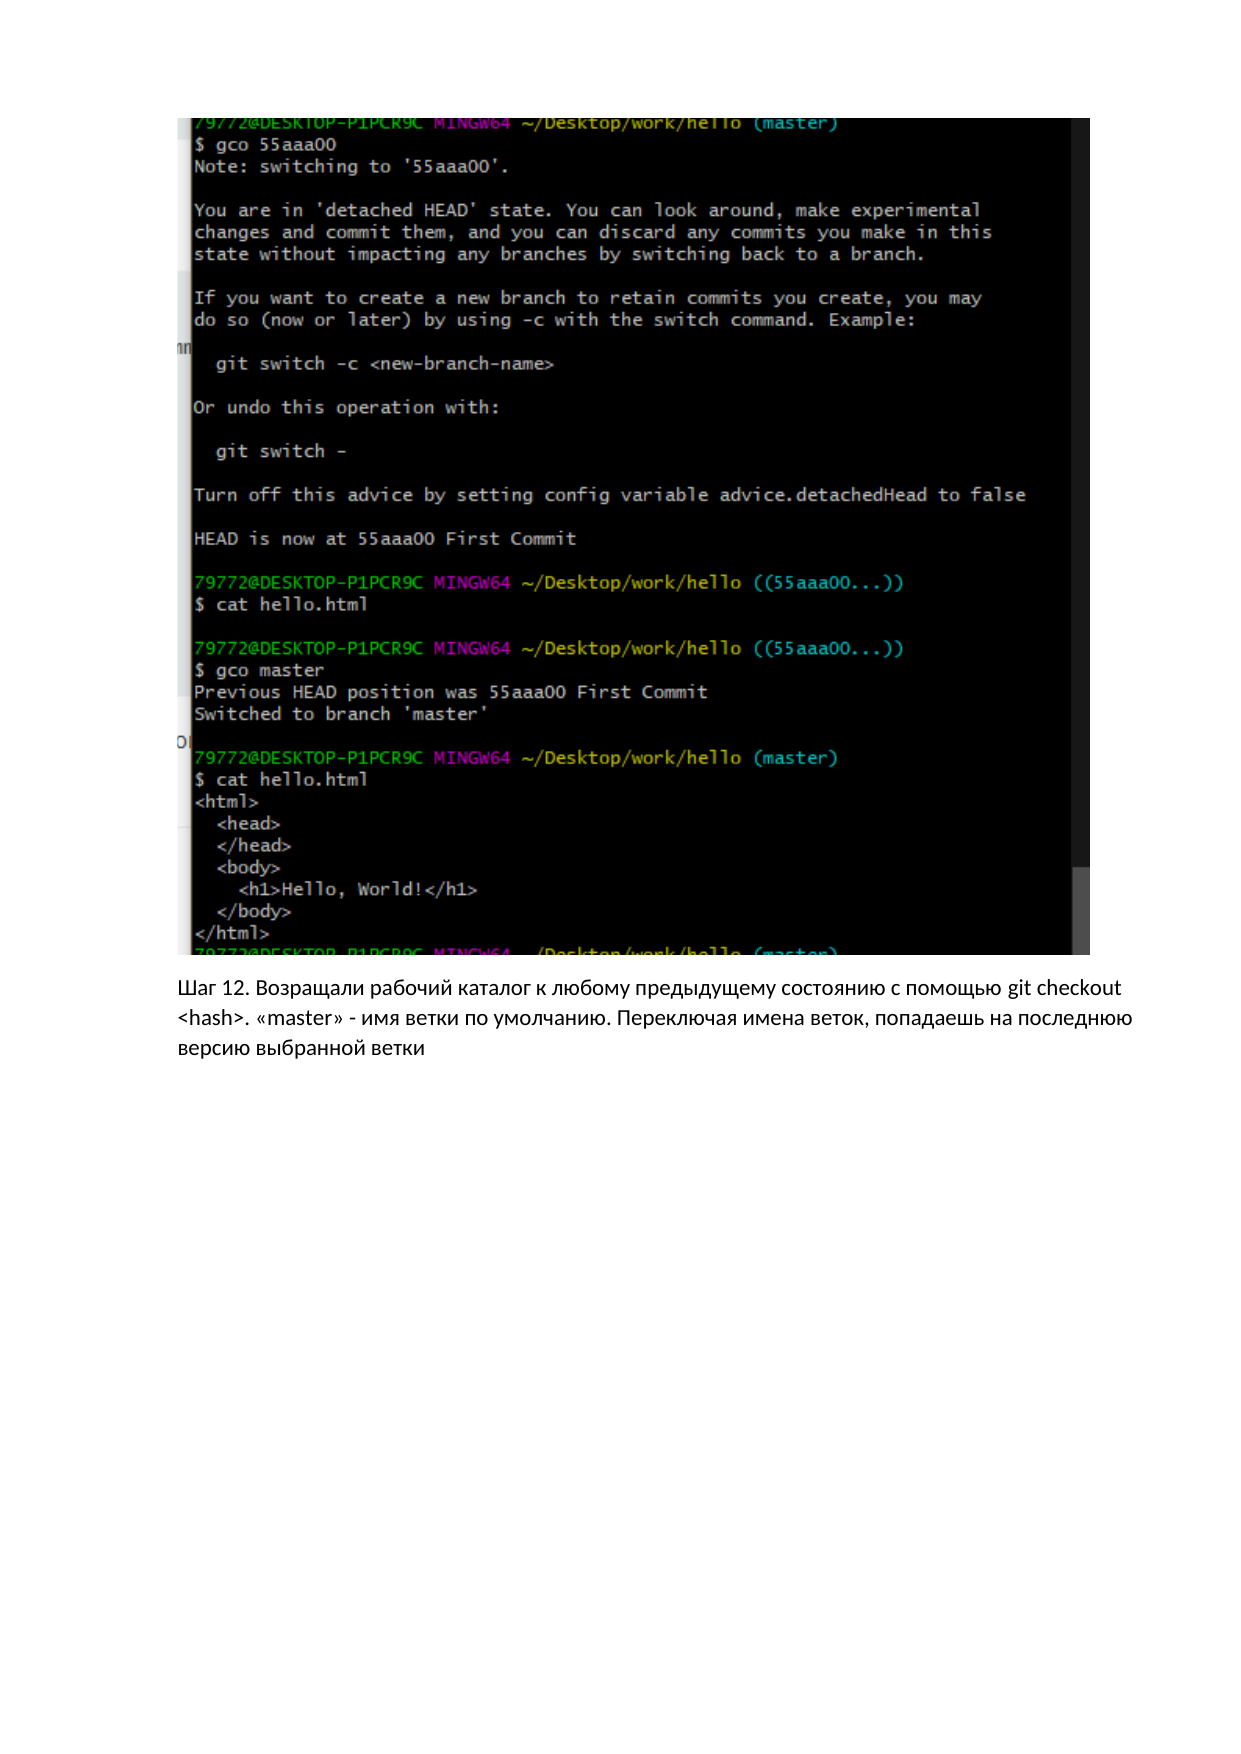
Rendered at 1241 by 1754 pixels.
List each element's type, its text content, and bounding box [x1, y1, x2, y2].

picture [177, 118, 1090, 955]
text Шаг 12. Возращали рабочий каталог к любому предыдущему состоянию с помощью git checkout <hash>. «master» - имя ветки по умолчанию. Переключая имена веток, попадаешь на последнюю версию выбранной ветки [177, 973, 1152, 1061]
